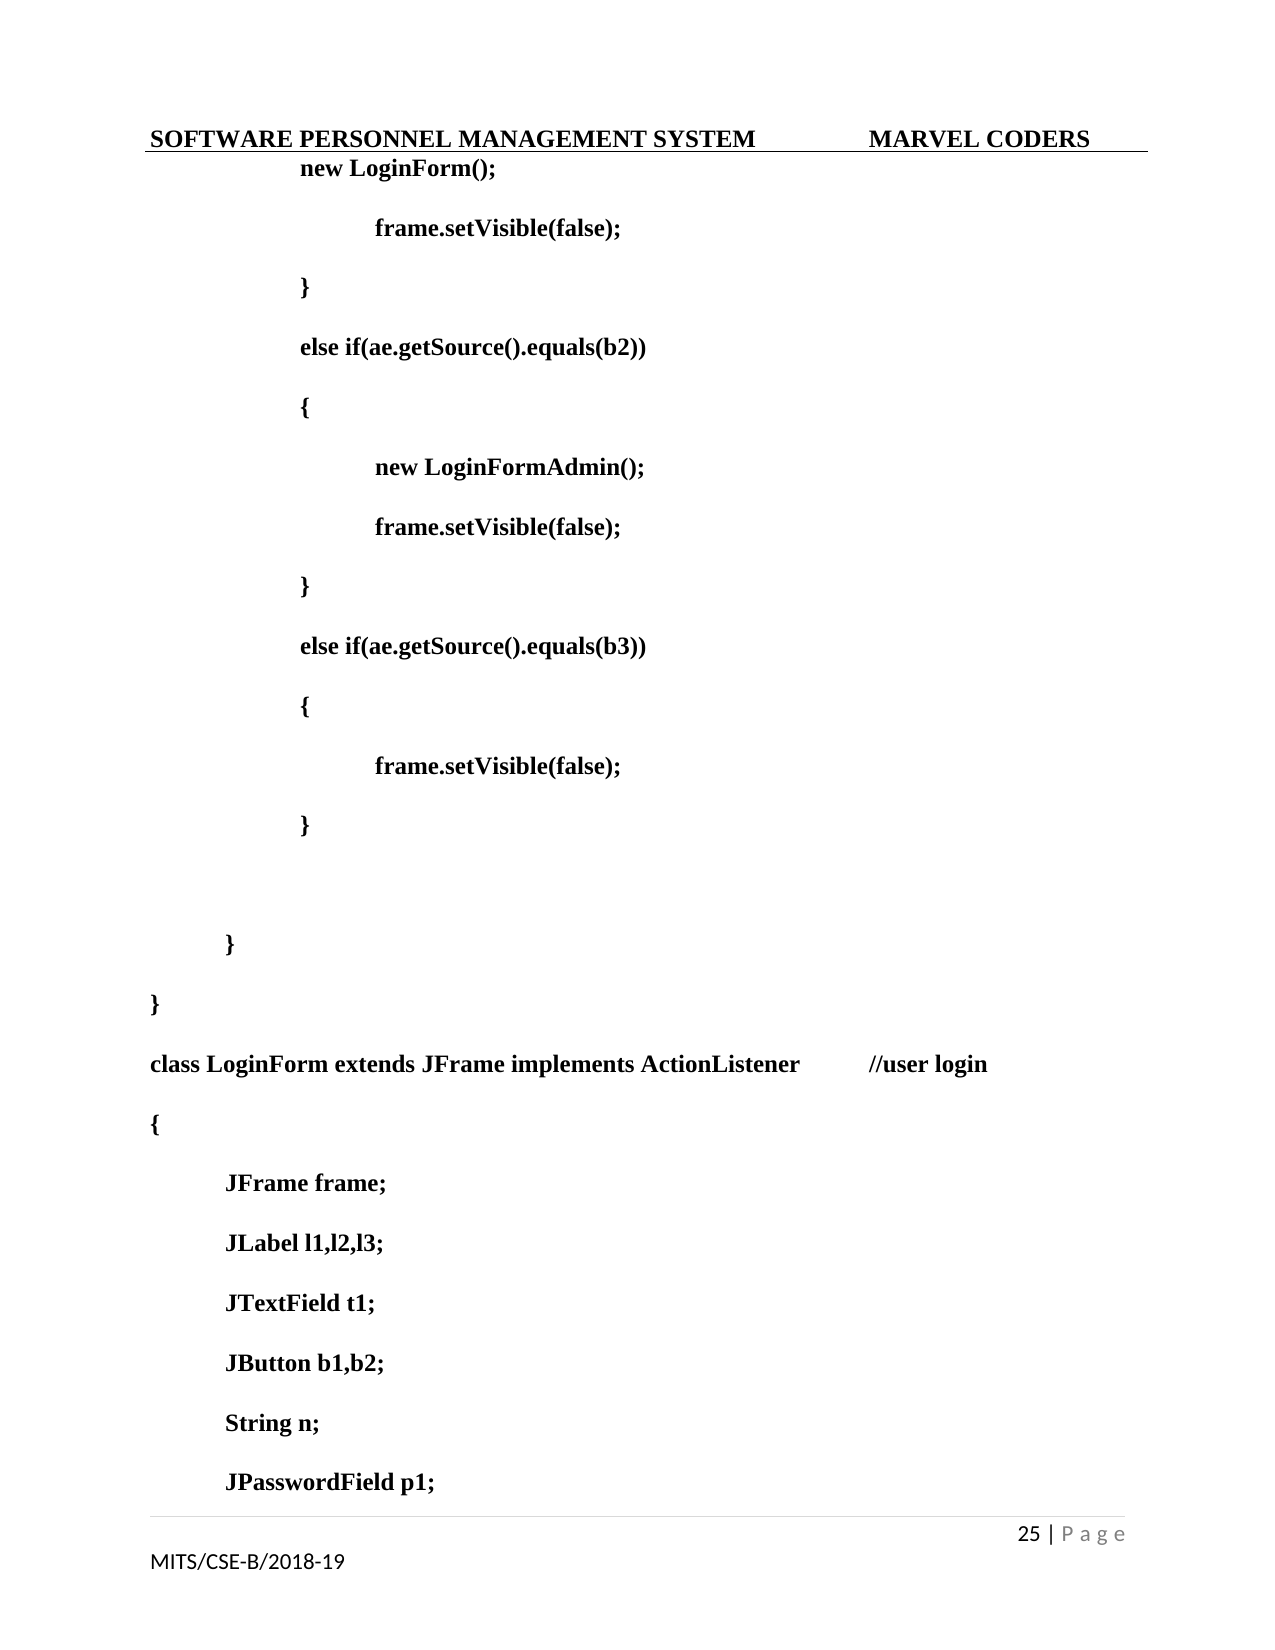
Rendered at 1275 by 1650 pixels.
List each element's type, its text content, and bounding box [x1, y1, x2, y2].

text frame.setVisible(false); [150, 512, 1125, 540]
text } [150, 272, 1125, 301]
text new LoginFormAdmin(); [150, 452, 1125, 481]
text JTextField t1; [150, 1288, 1125, 1317]
text JButton b1,b2; [150, 1348, 1125, 1377]
text else if(ae.getSource().equals(b2)) [150, 332, 1125, 361]
text JPasswordField p1; [150, 1467, 1125, 1496]
text { [150, 1109, 1125, 1137]
text JFrame frame; [150, 1168, 1125, 1197]
text else if(ae.getSource().equals(b3)) [150, 631, 1125, 660]
text { [150, 392, 1125, 421]
text } [150, 929, 1125, 958]
text frame.setVisible(false); [150, 751, 1125, 779]
text } [150, 989, 1125, 1018]
text new LoginForm(); [150, 153, 1125, 182]
text { [150, 691, 1125, 720]
text String n; [150, 1408, 1125, 1436]
text class LoginForm extends JFrame implements ActionListener //user login [150, 1049, 1125, 1078]
text JLabel l1,l2,l3; [150, 1228, 1125, 1257]
text } [150, 811, 1125, 839]
text frame.setVisible(false); [150, 213, 1125, 241]
text } [150, 571, 1125, 600]
